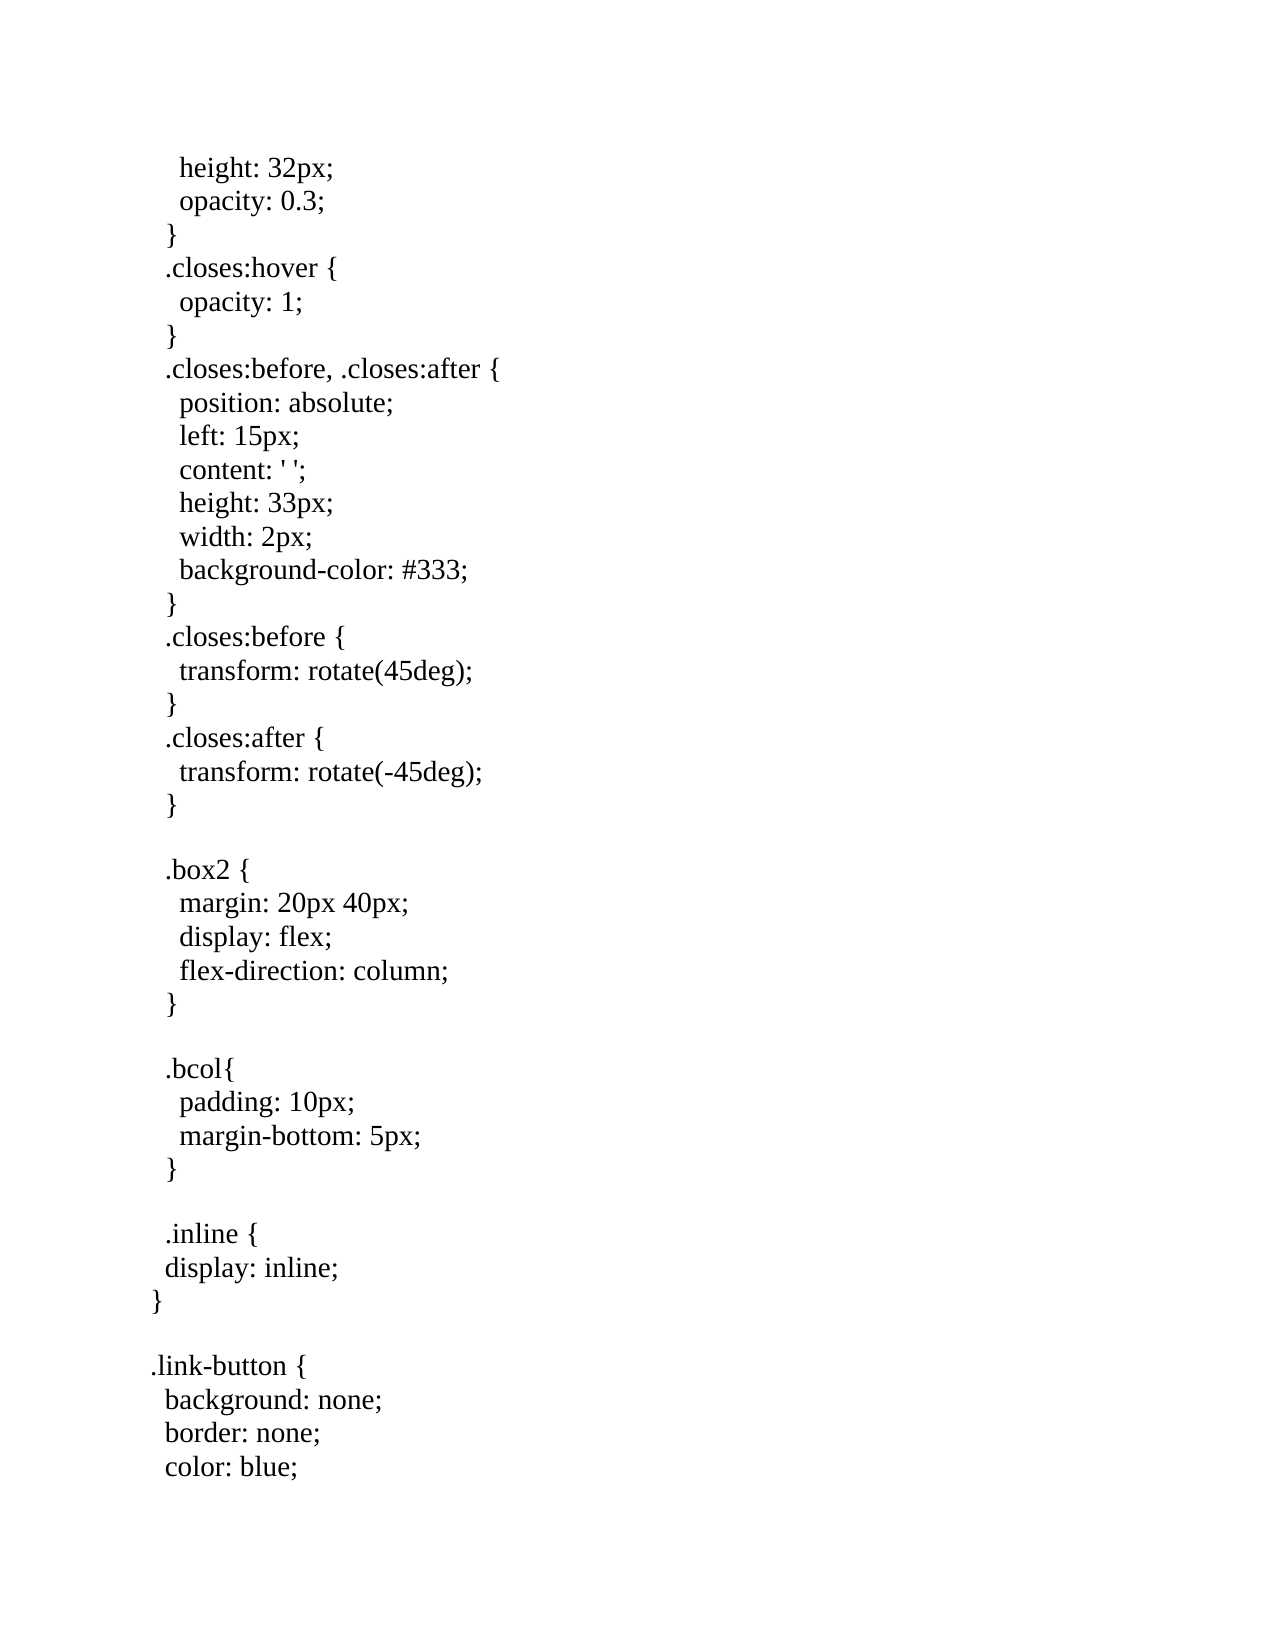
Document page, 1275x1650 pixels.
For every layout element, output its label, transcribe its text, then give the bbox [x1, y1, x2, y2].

text } [150, 986, 1125, 1020]
text width: 2px; [150, 519, 1125, 552]
text .closes:hover { [150, 251, 1125, 284]
text margin-bottom: 5px; [150, 1118, 1125, 1152]
text } [150, 787, 1125, 821]
text .link-button { [150, 1348, 1125, 1382]
text .inline { [150, 1216, 1125, 1250]
text left: 15px; [150, 418, 1125, 452]
text height: 32px; [150, 150, 1125, 183]
text display: inline; [150, 1250, 1125, 1283]
text transform: rotate(-45deg); [150, 754, 1125, 787]
text content: ' '; [150, 452, 1125, 485]
text border: none; [150, 1415, 1125, 1449]
text } [150, 318, 1125, 351]
text } [150, 217, 1125, 251]
text .closes:after { [150, 720, 1125, 754]
text display: flex; [150, 919, 1125, 953]
text } [150, 1283, 1125, 1317]
text .bcol{ [150, 1051, 1125, 1084]
text } [150, 687, 1125, 720]
text .closes:before, .closes:after { [150, 351, 1125, 385]
text color: blue; [150, 1449, 1125, 1482]
text padding: 10px; [150, 1084, 1125, 1118]
text .closes:before { [150, 619, 1125, 653]
text } [150, 586, 1125, 619]
text background-color: #333; [150, 552, 1125, 586]
text position: absolute; [150, 385, 1125, 418]
text .box2 { [150, 852, 1125, 886]
text opacity: 0.3; [150, 183, 1125, 217]
text background: none; [150, 1382, 1125, 1415]
text flex-direction: column; [150, 953, 1125, 986]
text margin: 20px 40px; [150, 886, 1125, 919]
text transform: rotate(45deg); [150, 653, 1125, 687]
text opacity: 1; [150, 284, 1125, 318]
text height: 33px; [150, 485, 1125, 519]
text } [150, 1152, 1125, 1185]
